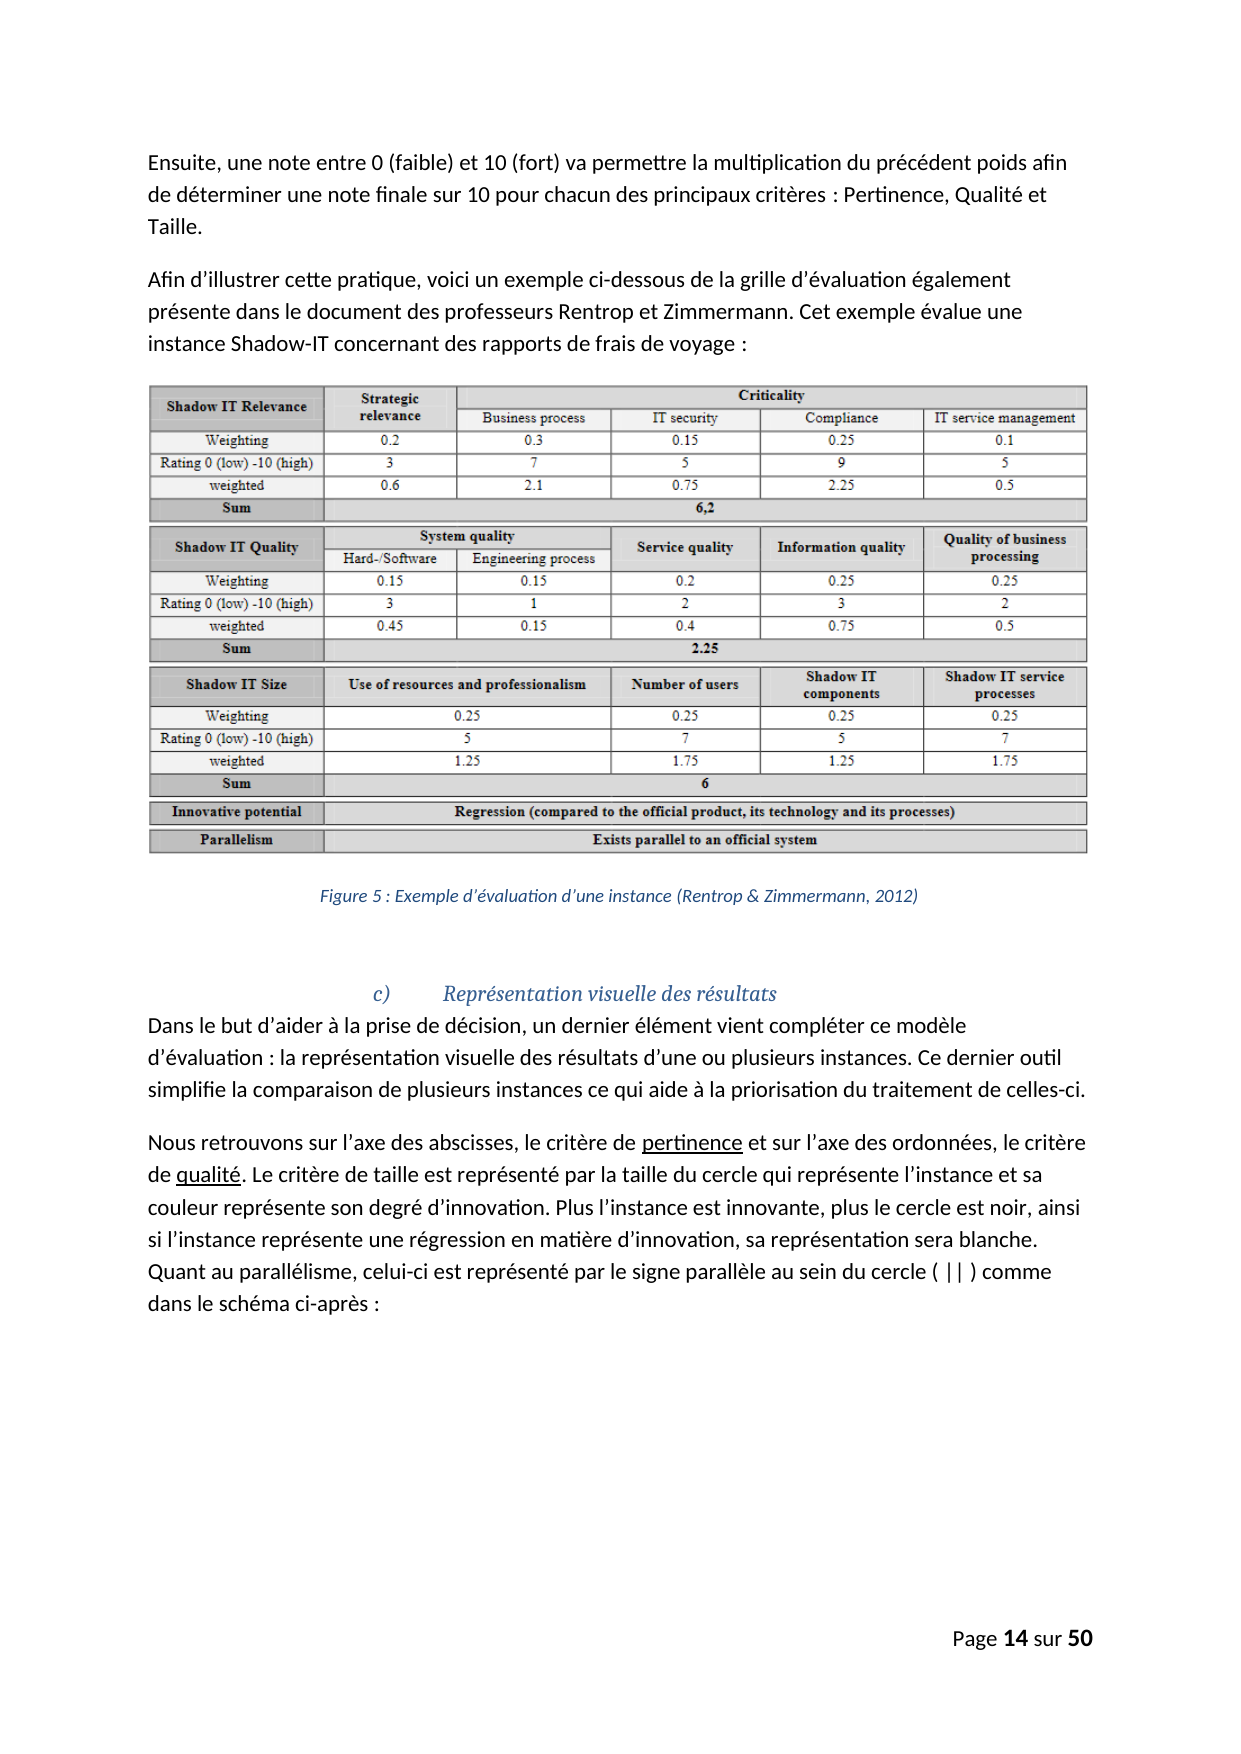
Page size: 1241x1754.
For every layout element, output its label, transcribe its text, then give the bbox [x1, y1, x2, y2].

subtitle Représentation visuelle des résultats [373, 981, 1093, 1007]
text Afin d’illustrer cette pratique, voici un exemple ci-dessous de la grille d’évaluation également présente dans le document des professeurs Rentrop et Zimmermann. Cet exemple évalue une instance Shadow-IT concernant des rapports de frais de voyage : [148, 265, 1093, 357]
text Ensuite, une note entre 0 (faible) et 10 (fort) va permettre la multiplication du précédent poids afin de déterminer une note finale sur 10 pour chacun des principaux critères : Pertinence, Qualité et Taille. [148, 148, 1093, 240]
text Figure 5 : Exemple d’évaluation d’une instance [148, 884, 1093, 907]
text Dans le but d’aider à la prise de décision, un dernier élément vient compléter ce modèle d’évaluation : la représentation visuelle des résultats d’une ou plusieurs instances. Ce dernier outil simplifie la comparaison de plusieurs instances ce qui aide à la priorisation du traitement de celles-ci. [148, 1011, 1093, 1103]
text Nous retrouvons sur l’axe des abscisses, le critère de pertinence et sur l’axe des ordonnées, le critère de qualité. Le critère de taille est représenté par la taille du cercle qui représente l’instance et sa couleur représente son degré d’innovation. Plus l’instance est innovante, plus le cercle est noir, ainsi si l’instance représente une régression en matière d’innovation, sa représentation sera blanche. Quant au parallélisme, celui-ci est représenté par le signe parallèle au sein du cercle ( || ) comme dans le schéma ci-après : [148, 1128, 1093, 1317]
picture [147, 382, 1093, 859]
